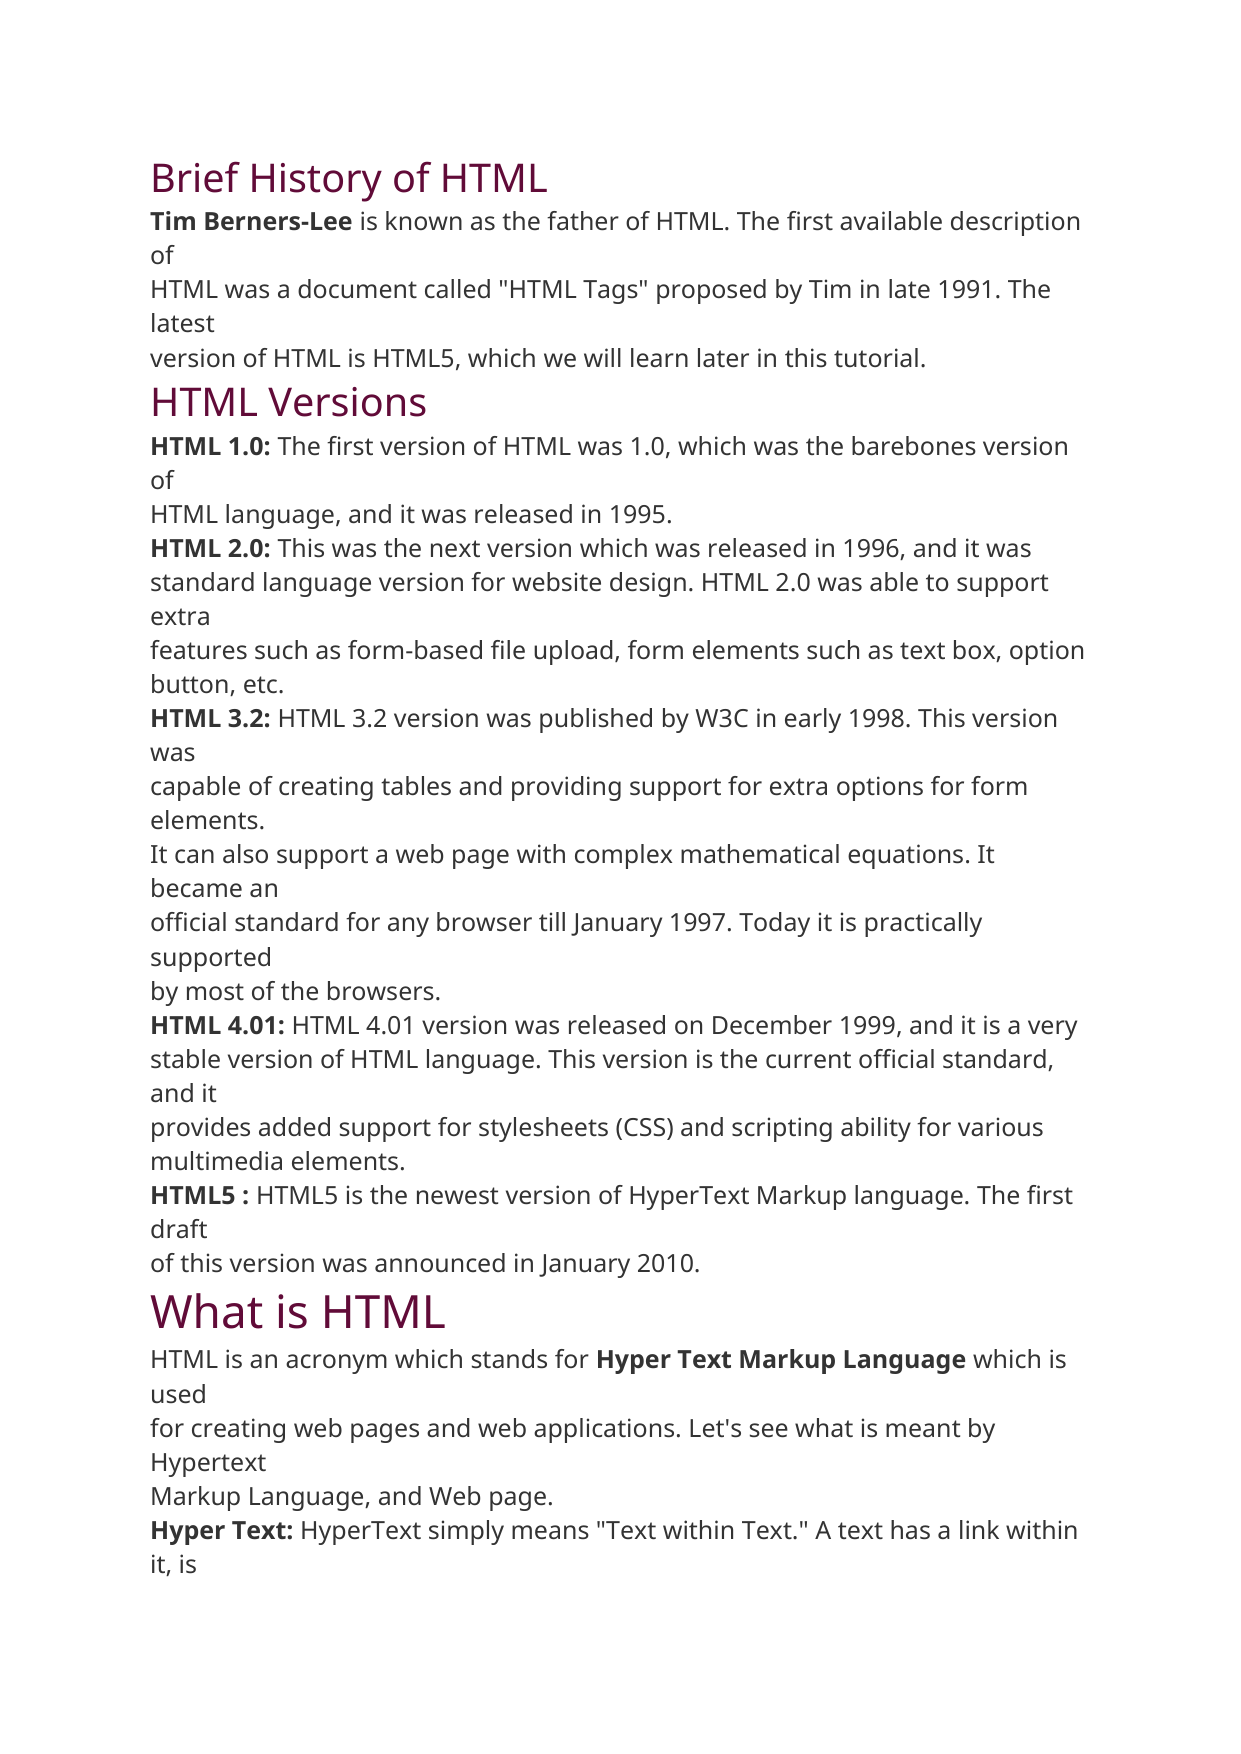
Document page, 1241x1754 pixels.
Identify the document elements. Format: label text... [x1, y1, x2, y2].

text features such as form-based file upload, form elements such as text box, option [150, 633, 1090, 667]
text multimedia elements. [150, 1143, 1090, 1178]
text button, etc. [150, 667, 1090, 701]
text HTML 3.2: HTML 3.2 version was published by W3C in early 1998. This version was [150, 701, 1090, 769]
text HTML language, and it was released in 1995. [150, 496, 1090, 530]
text official standard for any browser till January 1997. Today it is practically supported [150, 905, 1090, 973]
text version of HTML is HTML5, which we will learn later in this tutorial. [150, 340, 1090, 374]
text Brief History of HTML [150, 150, 1090, 204]
text stable version of HTML language. This version is the current official standard, and it [150, 1041, 1090, 1109]
text of this version was announced in January 2010. [150, 1246, 1090, 1280]
text What is HTML [150, 1280, 1090, 1342]
text Markup Language, and Web page. [150, 1478, 1090, 1512]
text It can also support a web page with complex mathematical equations. It became an [150, 837, 1090, 905]
text HTML 4.01: HTML 4.01 version was released on December 1999, and it is a very [150, 1007, 1090, 1041]
text HTML 1.0: The first version of HTML was 1.0, which was the barebones version of [150, 428, 1090, 496]
text HTML5 : HTML5 is the newest version of HyperText Markup language. The first draft [150, 1178, 1090, 1246]
text HTML is an acronym which stands for Hyper Text Markup Language which is used [150, 1342, 1090, 1410]
text HTML was a document called "HTML Tags" proposed by Tim in late 1991. The latest [150, 272, 1090, 340]
text Tim Berners-Lee is known as the father of HTML. The first available description of [150, 204, 1090, 272]
text for creating web pages and web applications. Let's see what is meant by Hypertext [150, 1410, 1090, 1478]
text provides added support for stylesheets (CSS) and scripting ability for various [150, 1109, 1090, 1143]
text HTML 2.0: This was the next version which was released in 1996, and it was [150, 530, 1090, 564]
text standard language version for website design. HTML 2.0 was able to support extra [150, 564, 1090, 633]
text capable of creating tables and providing support for extra options for form elements. [150, 769, 1090, 837]
text HTML Versions [150, 374, 1090, 428]
text Hyper Text: HyperText simply means "Text within Text." A text has a link within it, is [150, 1512, 1090, 1581]
text by most of the browsers. [150, 973, 1090, 1007]
